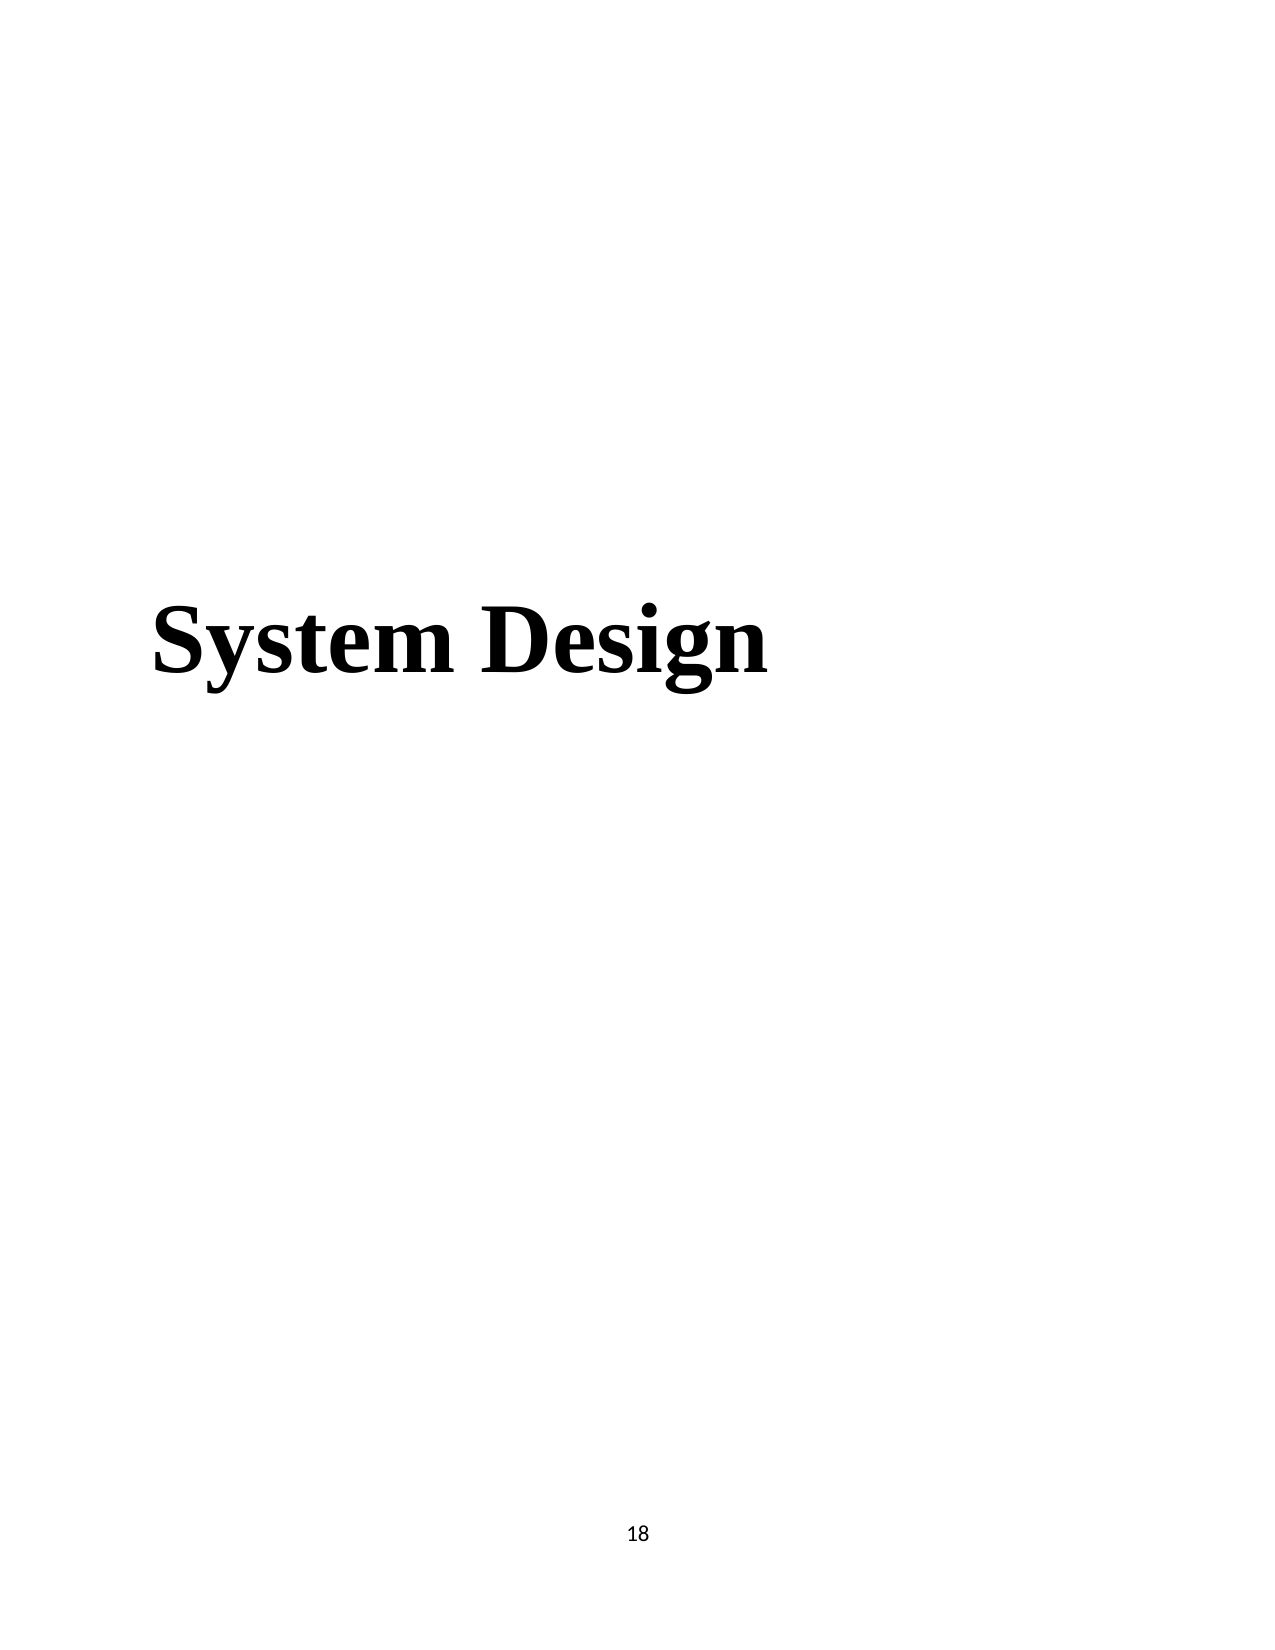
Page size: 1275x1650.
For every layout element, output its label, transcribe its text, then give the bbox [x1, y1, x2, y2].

text System Design [150, 579, 1125, 694]
